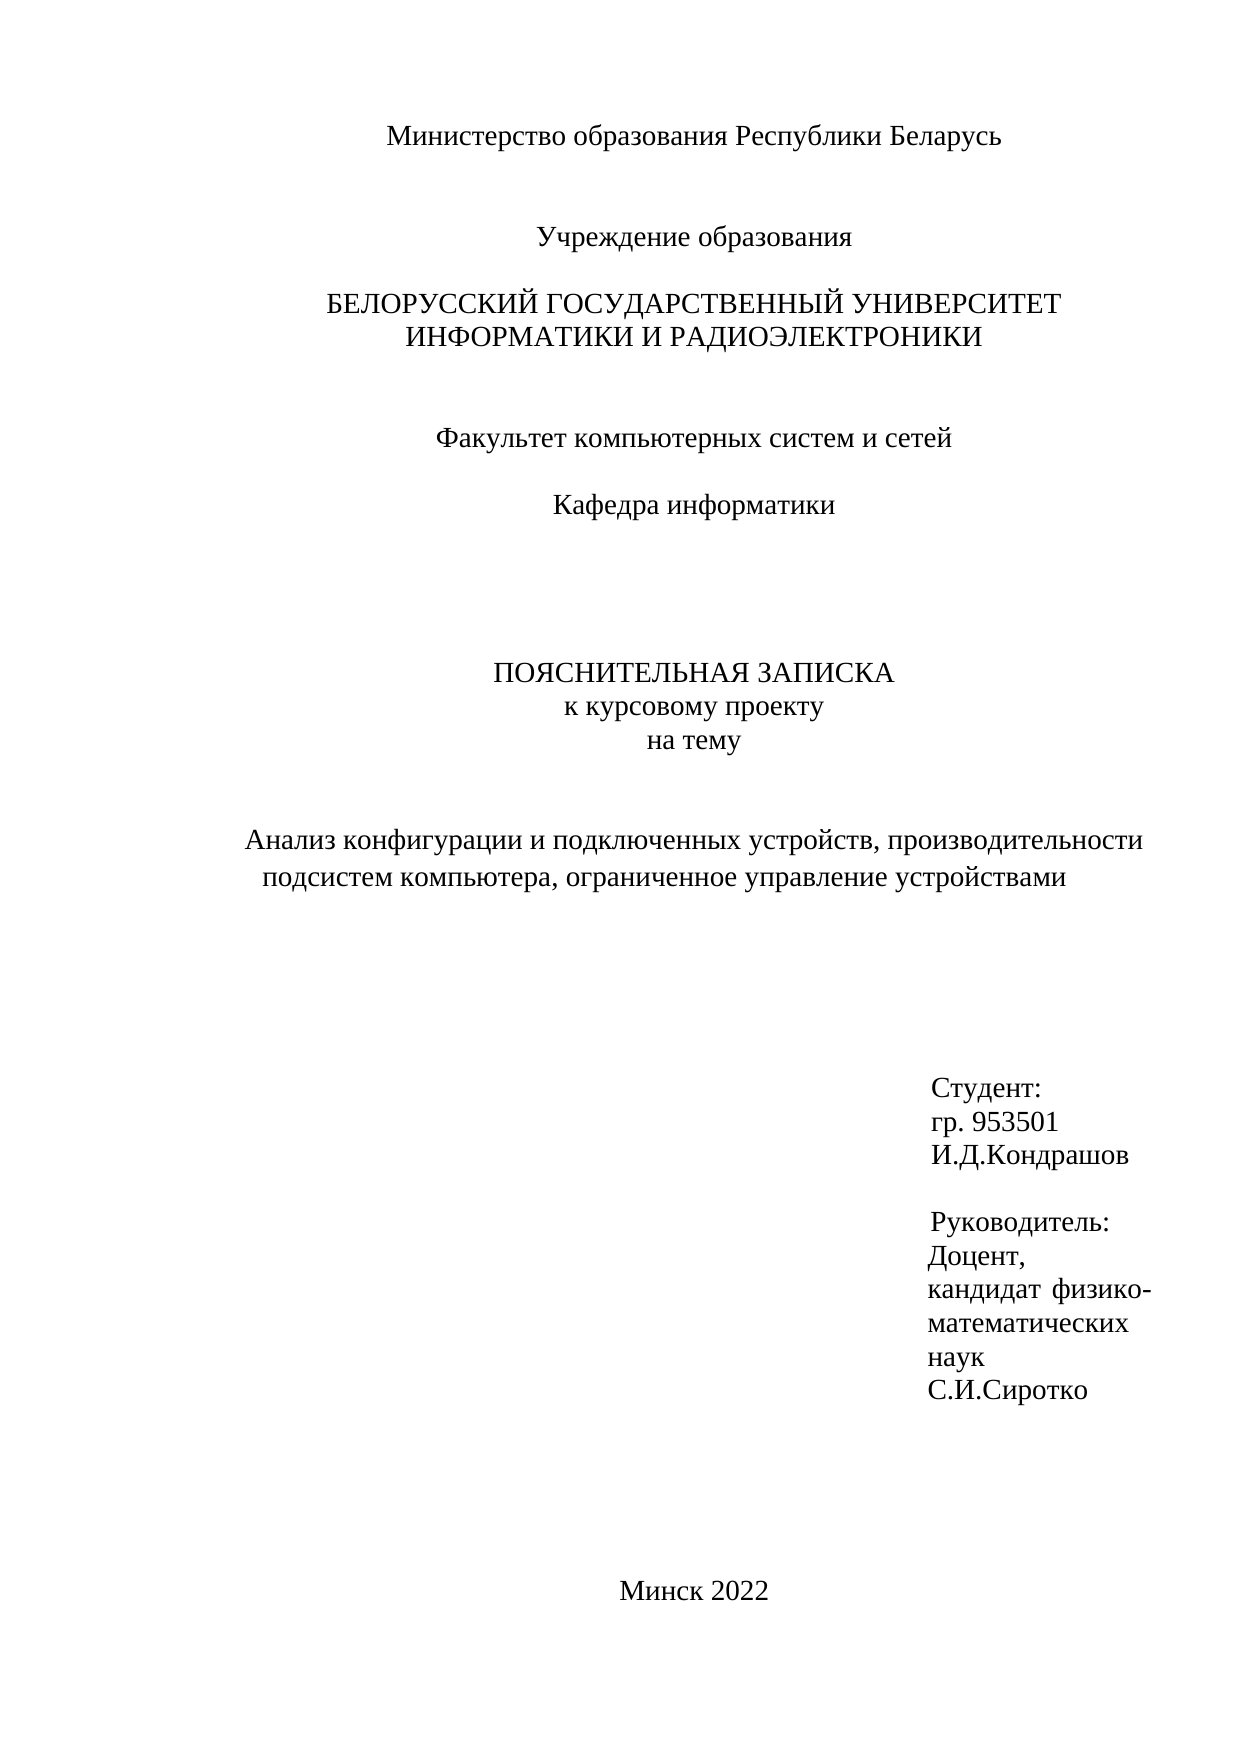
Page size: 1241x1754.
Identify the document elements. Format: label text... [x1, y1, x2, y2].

text гр. 953501 [177, 1104, 1152, 1137]
text БЕЛОРУССКИЙ ГОСУДАРСТВЕННЫЙ УНИВЕРСИТЕТ [177, 286, 1152, 319]
text Доцент, кандидат физико-математических наук С.И.Сиротко [927, 1238, 1152, 1406]
text ПОЯСНИТЕЛЬНАЯ ЗАПИСКА [177, 655, 1152, 688]
text Учреждение образования [177, 219, 1152, 252]
text И.Д.Кондрашов [702, 1137, 1152, 1171]
text Кафедра информатики [177, 487, 1152, 521]
text на тему [177, 722, 1152, 755]
text Минск 2022 [177, 1573, 1152, 1607]
text Факультет компьютерных систем и сетей [177, 420, 1152, 453]
text Анализ конфигурации и подключенных устройств, производительности подсистем компьютера, ограниченное управление устройствами [177, 822, 1152, 892]
text к курсовому проекту [177, 688, 1152, 722]
text ИНФОРМАТИКИ И РАДИОЭЛЕКТРОНИКИ [177, 319, 1152, 353]
text Руководитель: [177, 1204, 1152, 1238]
text Студент: [177, 1070, 1152, 1104]
text Министерство образования Республики Беларусь [177, 118, 1152, 152]
